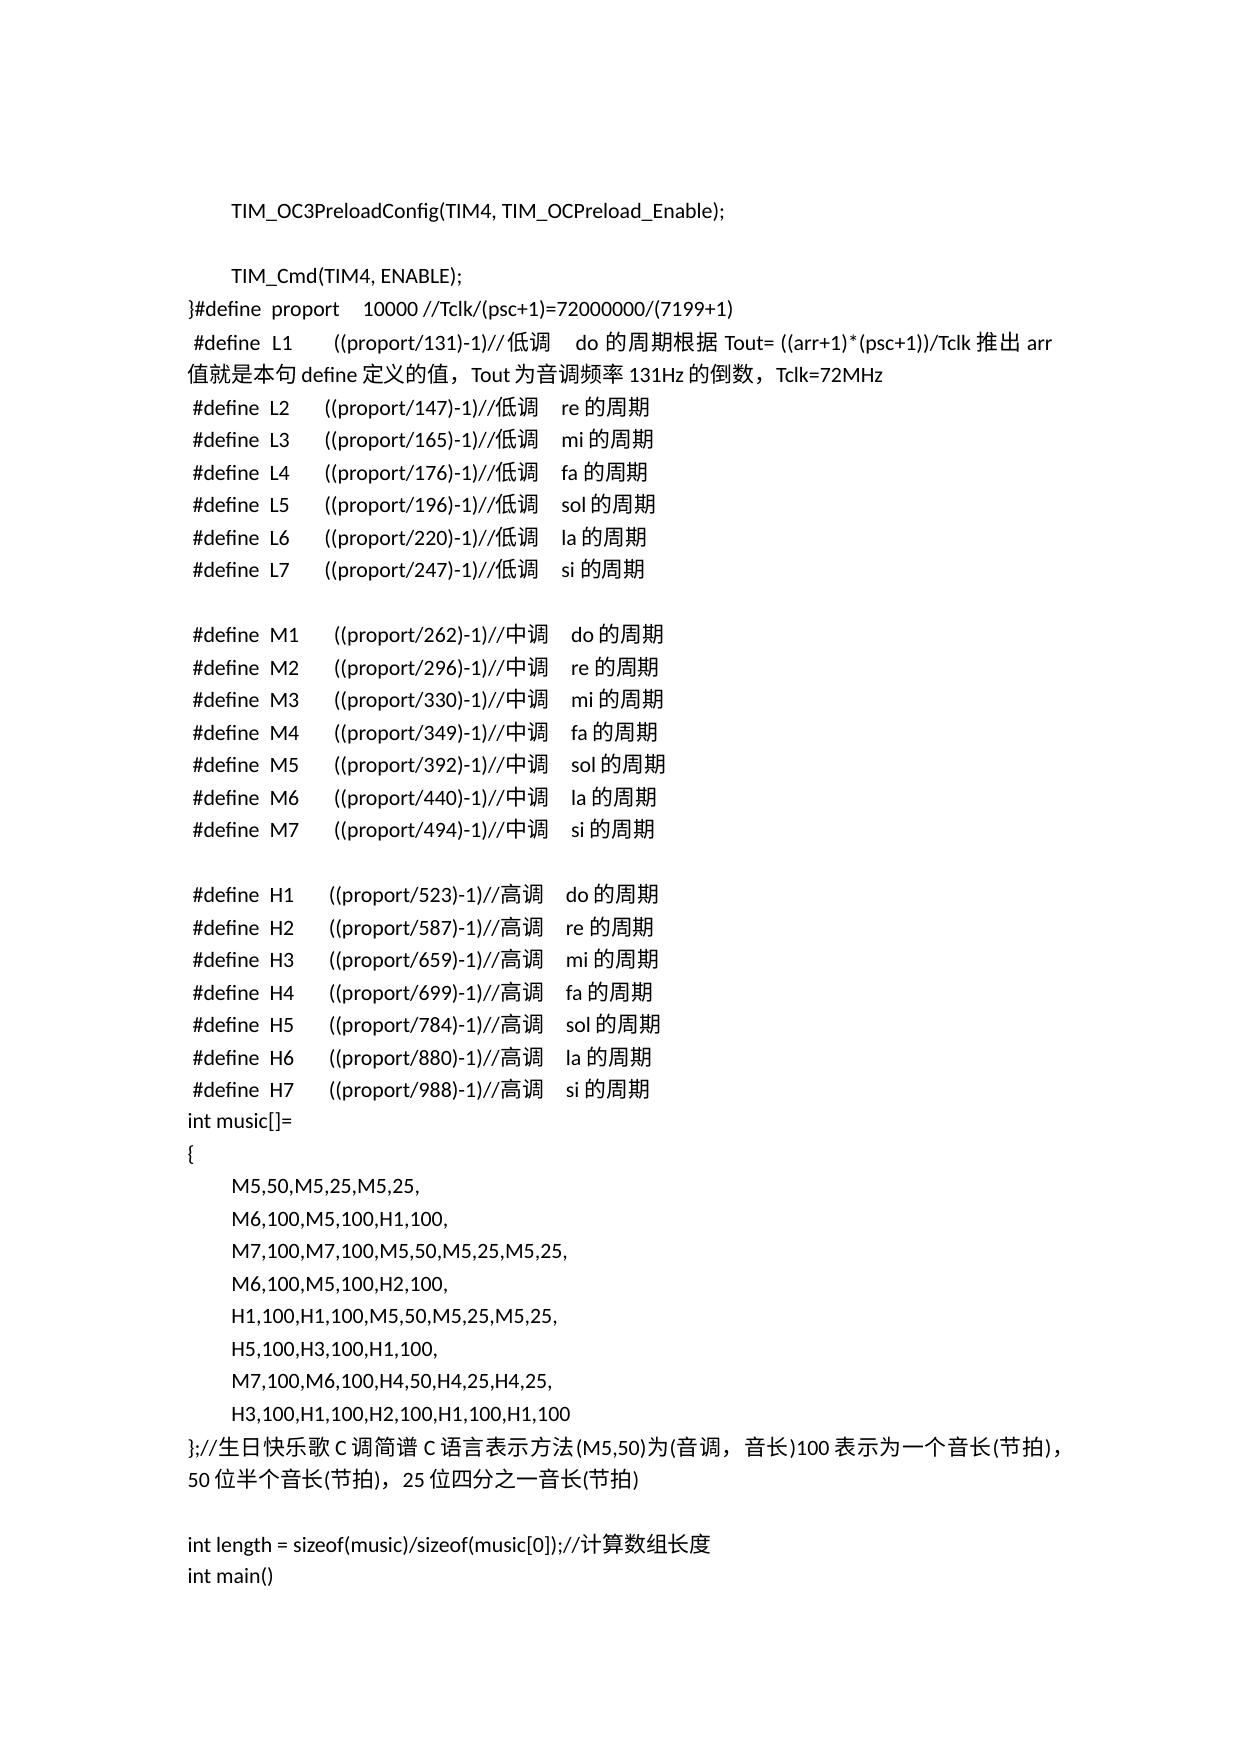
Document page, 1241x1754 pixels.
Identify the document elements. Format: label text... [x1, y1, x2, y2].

text #define L7 ((proport/247)-1)//低调 si 的周期 [187, 552, 1053, 584]
text M6,100,M5,100,H2,100, [187, 1267, 1053, 1299]
text #define H1 ((proport/523)-1)//高调 do 的周期 [187, 877, 1053, 909]
text #define M2 ((proport/296)-1)//中调 re 的周期 [187, 649, 1053, 682]
text M7,100,M7,100,M5,50,M5,25,M5,25, [187, 1234, 1053, 1267]
text #define M3 ((proport/330)-1)//中调 mi 的周期 [187, 682, 1053, 714]
text H3,100,H1,100,H2,100,H1,100,H1,100 [187, 1397, 1053, 1429]
text #define H4 ((proport/699)-1)//高调 fa 的周期 [187, 974, 1053, 1007]
text H5,100,H3,100,H1,100, [187, 1332, 1053, 1364]
text { [187, 1137, 1053, 1169]
text #define H3 ((proport/659)-1)//高调 mi 的周期 [187, 942, 1053, 974]
text #define H5 ((proport/784)-1)//高调 sol的周期 [187, 1007, 1053, 1039]
text #define M5 ((proport/392)-1)//中调 sol的周期 [187, 747, 1053, 779]
text #define L1 ((proport/131)-1)//低调 do 的周期根据Tout= ((arr+1)*(psc+1))/Tclk推出arr值就是本句define定义的值，Tout为音调频率131Hz的倒数，Tclk=72MHz [187, 324, 1053, 389]
text int length = sizeof(music)/sizeof(music[0]);//计算数组长度 [187, 1527, 1053, 1559]
text #define H2 ((proport/587)-1)//高调 re 的周期 [187, 909, 1053, 942]
text M6,100,M5,100,H1,100, [187, 1202, 1053, 1234]
text #define L4 ((proport/176)-1)//低调 fa 的周期 [187, 454, 1053, 487]
text int music[]= [187, 1104, 1053, 1137]
text #define M4 ((proport/349)-1)//中调 fa 的周期 [187, 714, 1053, 747]
text #define M1 ((proport/262)-1)//中调 do 的周期 [187, 617, 1053, 649]
text #define H7 ((proport/988)-1)//高调 si 的周期 [187, 1072, 1053, 1104]
text #define H6 ((proport/880)-1)//高调 la 的周期 [187, 1039, 1053, 1072]
text #define L3 ((proport/165)-1)//低调 mi 的周期 [187, 422, 1053, 454]
text };//生日快乐歌C调简谱C语言表示方法(M5,50)为(音调，音长)100表示为一个音长(节拍)，50位半个音长(节拍)，25位四分之一音长(节拍) [187, 1429, 1053, 1494]
text H1,100,H1,100,M5,50,M5,25,M5,25, [187, 1299, 1053, 1332]
text }#define proport 10000 //Tclk/(psc+1)=72000000/(7199+1) [187, 292, 1053, 324]
text M7,100,M6,100,H4,50,H4,25,H4,25, [187, 1364, 1053, 1397]
text int main() [187, 1559, 1053, 1592]
text TIM_OC3PreloadConfig(TIM4, TIM_OCPreload_Enable); [187, 194, 1053, 227]
text M5,50,M5,25,M5,25, [187, 1169, 1053, 1202]
text #define M7 ((proport/494)-1)//中调 si 的周期 [187, 812, 1053, 844]
text #define L2 ((proport/147)-1)//低调 re 的周期 [187, 389, 1053, 422]
text #define L6 ((proport/220)-1)//低调 la 的周期 [187, 519, 1053, 552]
text TIM_Cmd(TIM4, ENABLE); [187, 259, 1053, 292]
text #define L5 ((proport/196)-1)//低调 sol的周期 [187, 487, 1053, 519]
text #define M6 ((proport/440)-1)//中调 la 的周期 [187, 779, 1053, 812]
